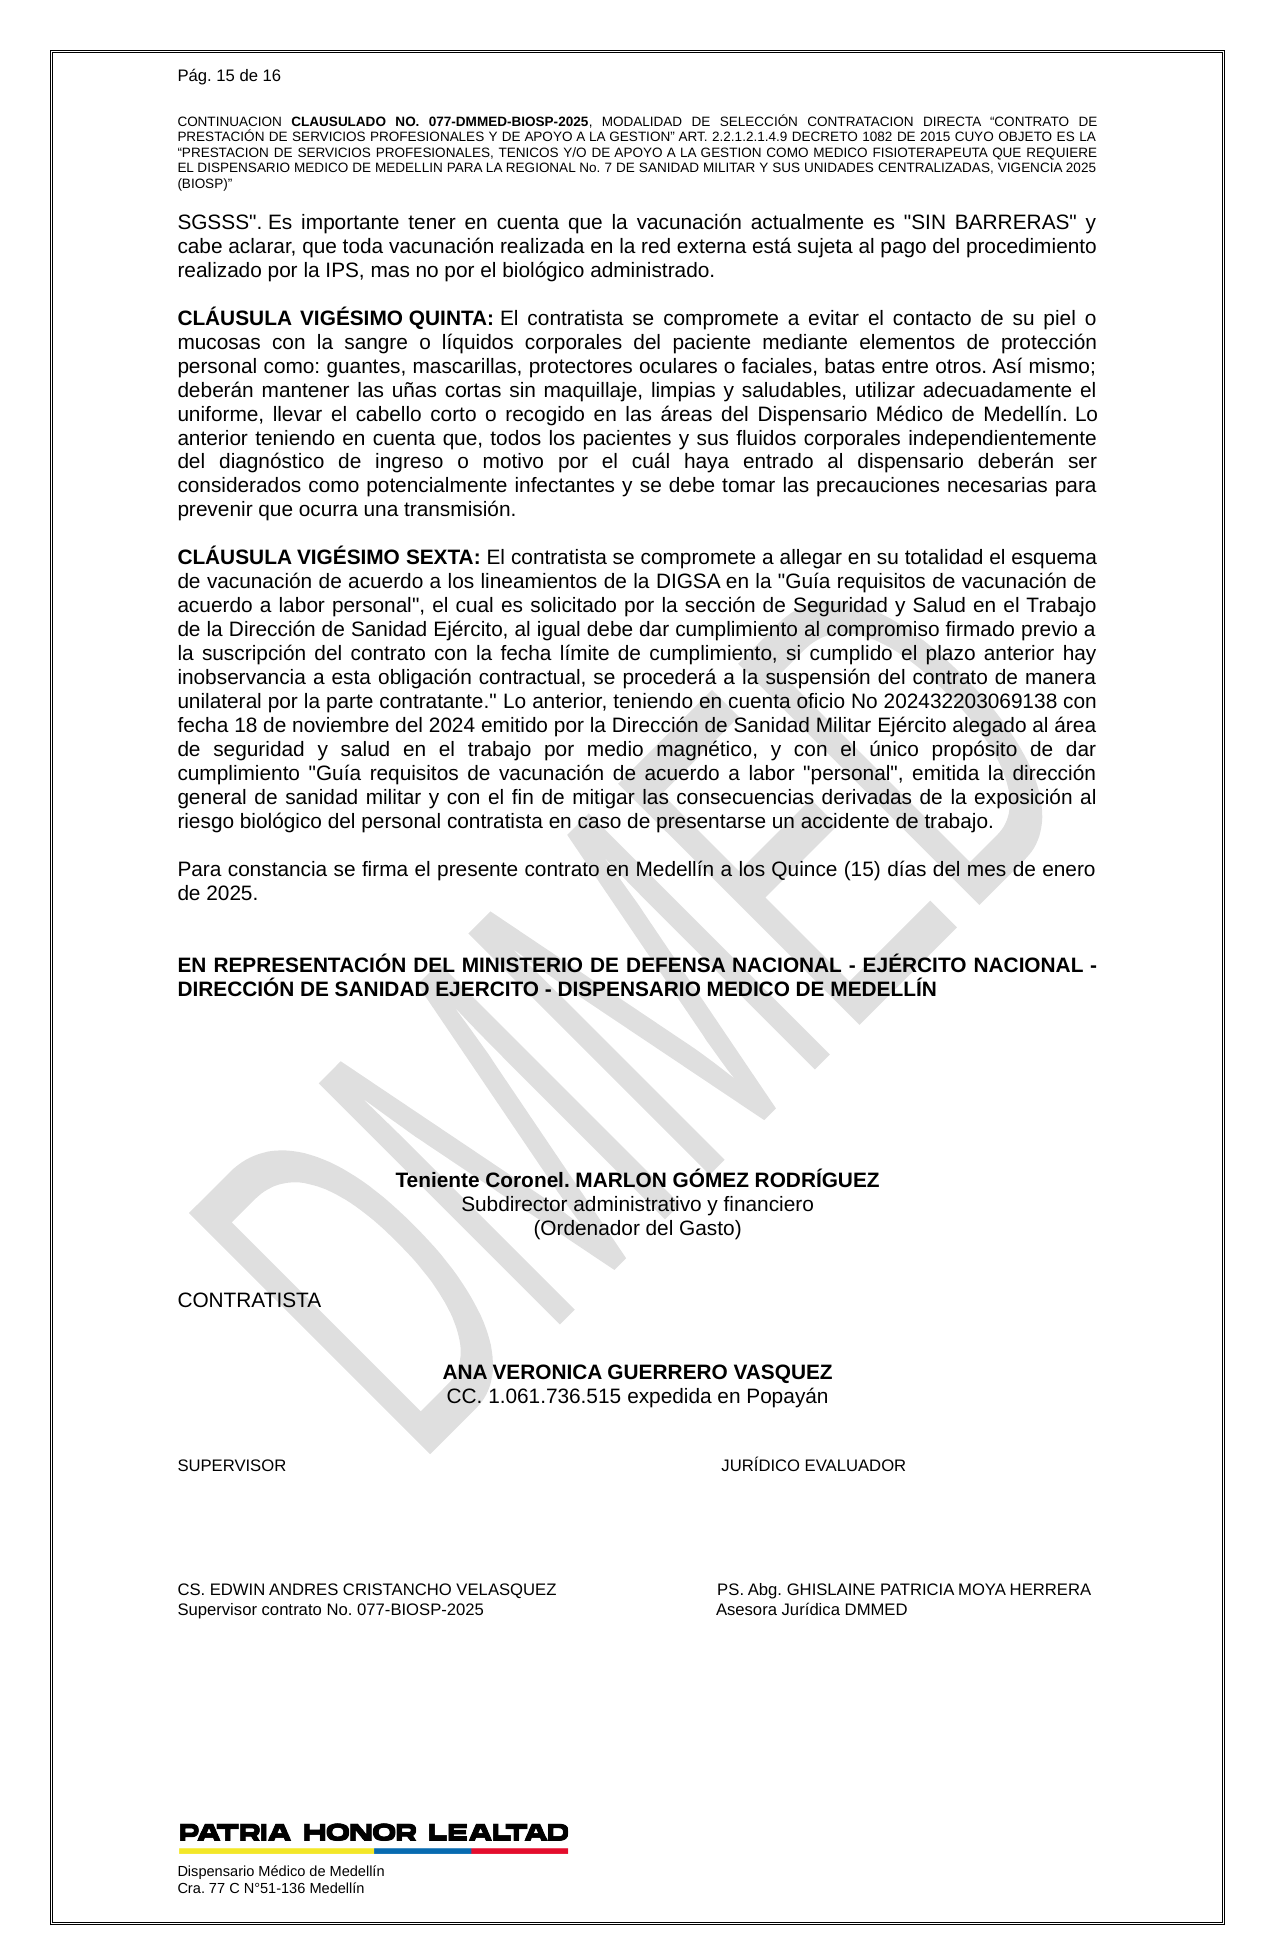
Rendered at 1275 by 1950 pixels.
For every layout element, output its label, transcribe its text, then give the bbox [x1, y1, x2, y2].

text CC. 1.061.736.515 expedida en Popayán [177, 1384, 1098, 1408]
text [177, 210, 1098, 282]
text ANA VERONICA GUERRERO VASQUEZ [177, 1360, 1098, 1384]
text CLÁUSULA VIGÉSIMO QUINTA: El contratista se compromete a evitar el contacto de su piel o mucosas con la sangre o líquidos corporales del paciente mediante elementos de protección personal como: guantes, mascarillas, protectores oculares o faciales, batas entre otros. Así mismo; deberán mantener las uñas cortas sin maquillaje, limpias y saludables, utilizar adecuadamente el uniforme, llevar el cabello corto o recogido en las áreas del Dispensario Médico de Medellín. Lo anterior teniendo en cuenta que, todos los pacientes y sus fluidos corporales independientemente del diagnóstico de ingreso o motivo por el cuál haya entrado al dispensario deberán ser considerados como potencialmente infectantes y se debe tomar las precauciones necesarias para prevenir que ocurra una transmisión. [177, 306, 1098, 521]
text EN REPRESENTACIÓN DEL MINISTERIO DE DEFENSA NACIONAL - EJÉRCITO NACIONAL - DIRECCIÓN DE SANIDAD EJERCITO - DISPENSARIO MEDICO DE MEDELLÍN [177, 952, 1098, 1000]
picture [179, 1823, 569, 1854]
text CLÁUSULA VIGÉSIMO SEXTA: El contratista se compromete a allegar en su totalidad el esquema de vacunación de acuerdo a los lineamientos de la DIGSA en la "Guía requisitos de vacunación de acuerdo a labor personal", el cual es solicitado por la sección de Seguridad y Salud en el Trabajo de la Dirección de Sanidad Ejército, al igual debe dar cumplimiento al compromiso firmado previo a la suscripción del contrato con la fecha límite de cumplimiento, si cumplido el plazo anterior hay inobservancia a esta obligación contractual, se procederá a la suspensión del contrato de manera unilateral por la parte contratante." Lo anterior, teniendo en cuenta oficio No 202432203069138 con fecha 18 de noviembre del 2024 emitido por la Dirección de Sanidad Militar Ejército alegado al área de seguridad y salud en el trabajo por medio magnético, y con el único propósito de dar cumplimiento "Guía requisitos de vacunación de acuerdo a labor "personal", emitida la dirección general de sanidad militar y con el fin de mitigar las consecuencias derivadas de la exposición al riesgo biológico del personal contratista en caso de presentarse un accidente de trabajo. [177, 545, 1098, 833]
text Para constancia se firma el presente contrato en Medellín a los Quince (15) días del mes de enero de 2025. [177, 857, 1098, 904]
text Teniente Coronel. MARLON GÓMEZ RODRÍGUEZ [177, 1168, 1098, 1192]
text CS. EDWIN ANDRES CRISTANCHO VELASQUEZ PS. Abg. GHISLAINE PATRICIA MOYA HERRERA [177, 1580, 1098, 1599]
text CONTRATISTA [177, 1288, 1098, 1312]
text (Ordenador del Gasto) [177, 1216, 1098, 1240]
text Subdirector administrativo y financiero [177, 1192, 1098, 1216]
text SUPERVISOR JURÍDICO EVALUADOR [177, 1456, 1098, 1475]
text Supervisor contrato No. 077-BIOSP-2025 Asesora Jurídica DMMED [177, 1599, 1098, 1618]
